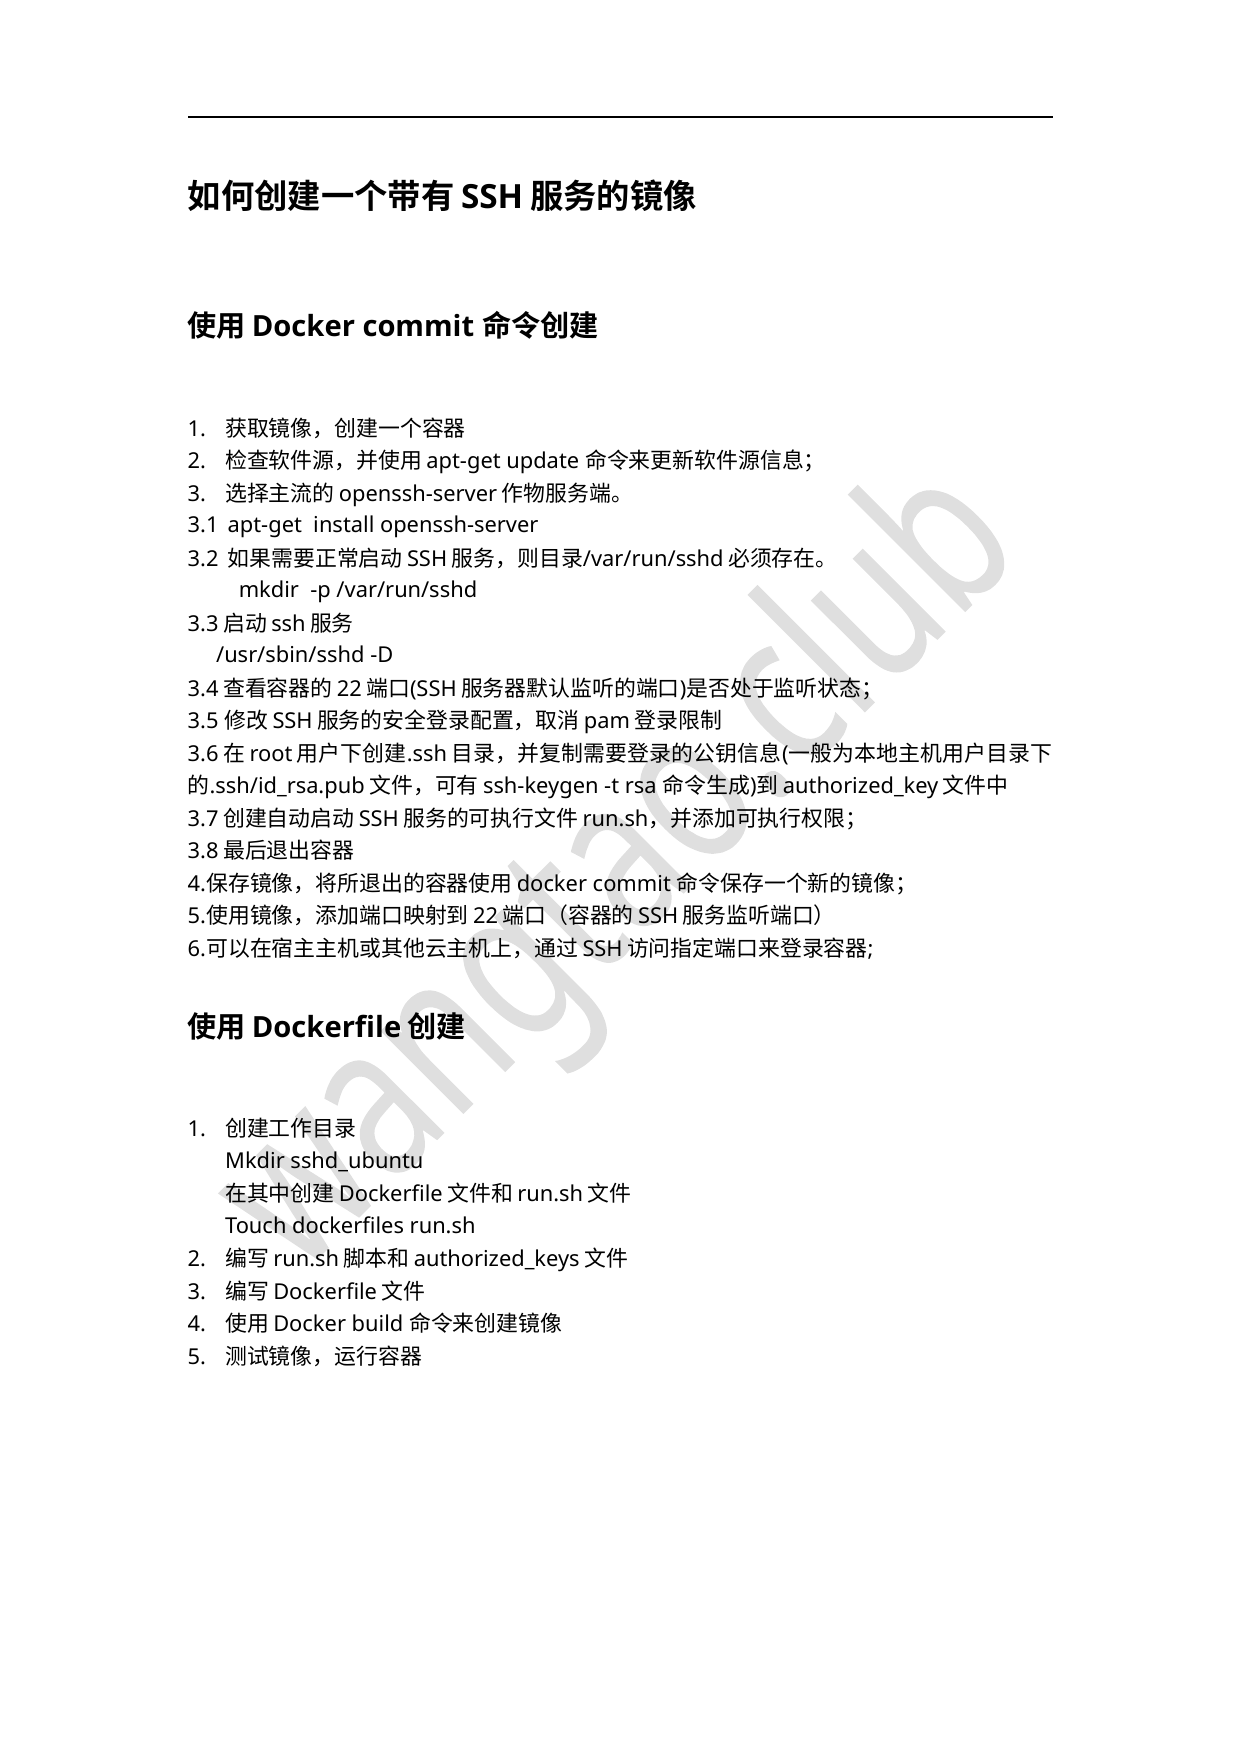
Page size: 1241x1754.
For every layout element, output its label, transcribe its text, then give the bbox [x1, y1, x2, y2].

text 5.使用镜像，添加端口映射到22端口（容器的SSH服务监听端口） [187, 898, 1053, 930]
list 编写run.sh脚本和authorized_keys文件 [187, 1241, 1053, 1273]
list 如果需要正常启动SSH服务，则目录/var/run/sshd必须存在。 [187, 540, 1053, 573]
list 在其中创建Dockerfile文件和run.sh文件 [225, 1176, 1053, 1208]
list 选择主流的openssh-server作物服务端。 [187, 475, 1053, 508]
list 测试镜像，运行容器 [187, 1338, 1053, 1371]
text 3.3启动ssh服务 [187, 605, 1053, 638]
list mkdir -p /var/run/sshd [227, 573, 1053, 605]
subtitle 如何创建一个带有SSH服务的镜像 [187, 162, 1053, 227]
text 3.6在root用户下创建.ssh目录，并复制需要登录的公钥信息(一般为本地主机用户目录下的.ssh/id_rsa.pub文件，可有ssh-keygen -t rsa 命令生成)到authorized_key文件中 [187, 735, 1053, 800]
list 获取镜像，创建一个容器 [187, 410, 1053, 443]
text /usr/sbin/sshd -D [187, 638, 1053, 670]
text 3.4查看容器的22端口(SSH服务器默认监听的端口)是否处于监听状态； [187, 670, 1053, 703]
text 3.7创建自动启动SSH服务的可执行文件run.sh，并添加可执行权限； [187, 800, 1053, 833]
list apt-get install openssh-server [187, 508, 1053, 540]
subtitle 使用Dockerfile创建 [187, 992, 1053, 1057]
text 3.5 修改SSH服务的安全登录配置，取消pam登录限制 [187, 703, 1053, 735]
list Mkdir sshd_ubuntu [225, 1143, 1053, 1176]
list 使用Docker build 命令来创建镜像 [187, 1306, 1053, 1338]
list 创建工作目录 [187, 1111, 1053, 1143]
list 检查软件源，并使用apt-get update 命令来更新软件源信息； [187, 443, 1053, 475]
text 4.保存镜像，将所退出的容器使用docker commit 命令保存一个新的镜像； [187, 865, 1053, 898]
text 6.可以在宿主主机或其他云主机上，通过SSH访问指定端口来登录容器; [187, 930, 1053, 963]
list 编写Dockerfile文件 [187, 1273, 1053, 1306]
list Touch dockerfiles run.sh [225, 1208, 1053, 1241]
text 3.8最后退出容器 [187, 833, 1053, 865]
subtitle 使用Docker commit 命令创建 [187, 291, 1053, 356]
